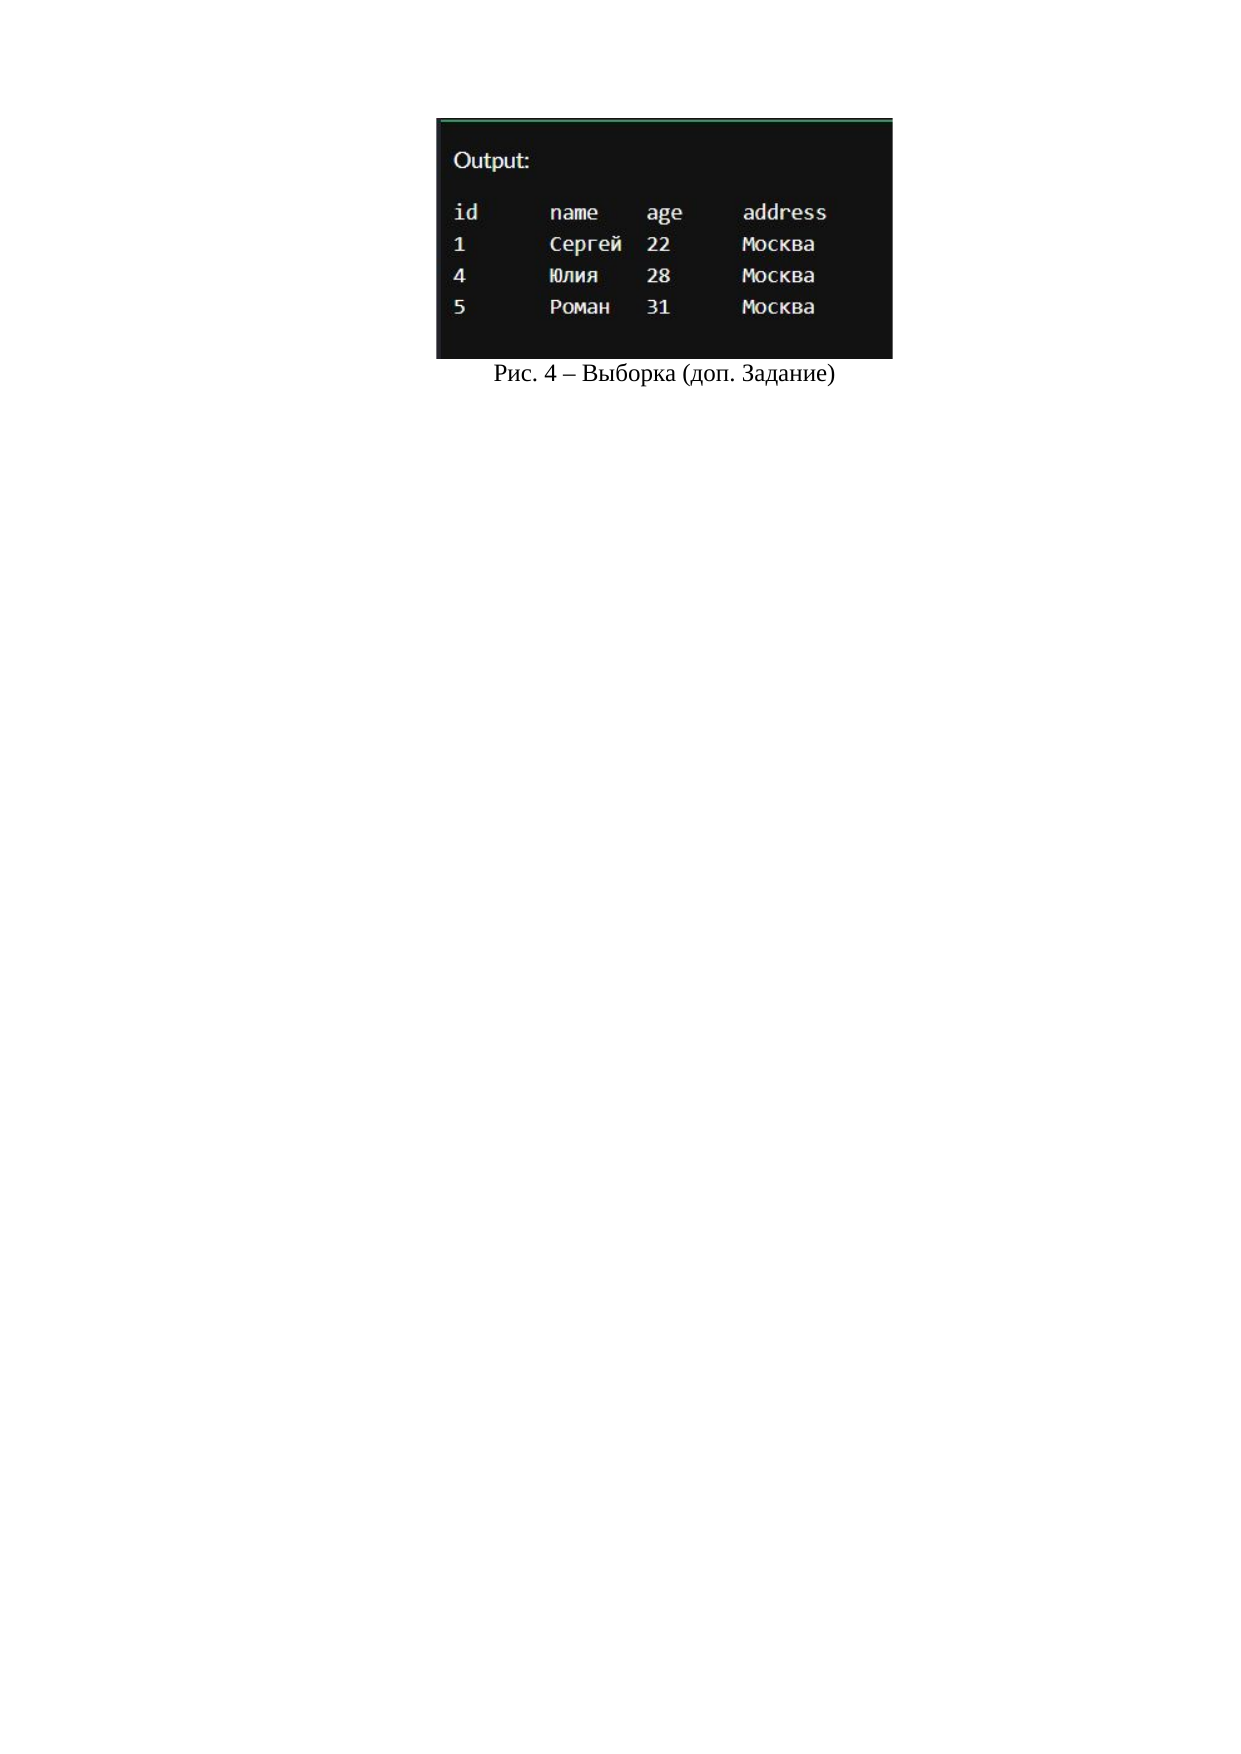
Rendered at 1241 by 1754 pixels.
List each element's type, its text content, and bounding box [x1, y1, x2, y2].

picture [436, 118, 893, 359]
text Рис. 4 – Выборка (доп. Задание) [177, 358, 1152, 387]
